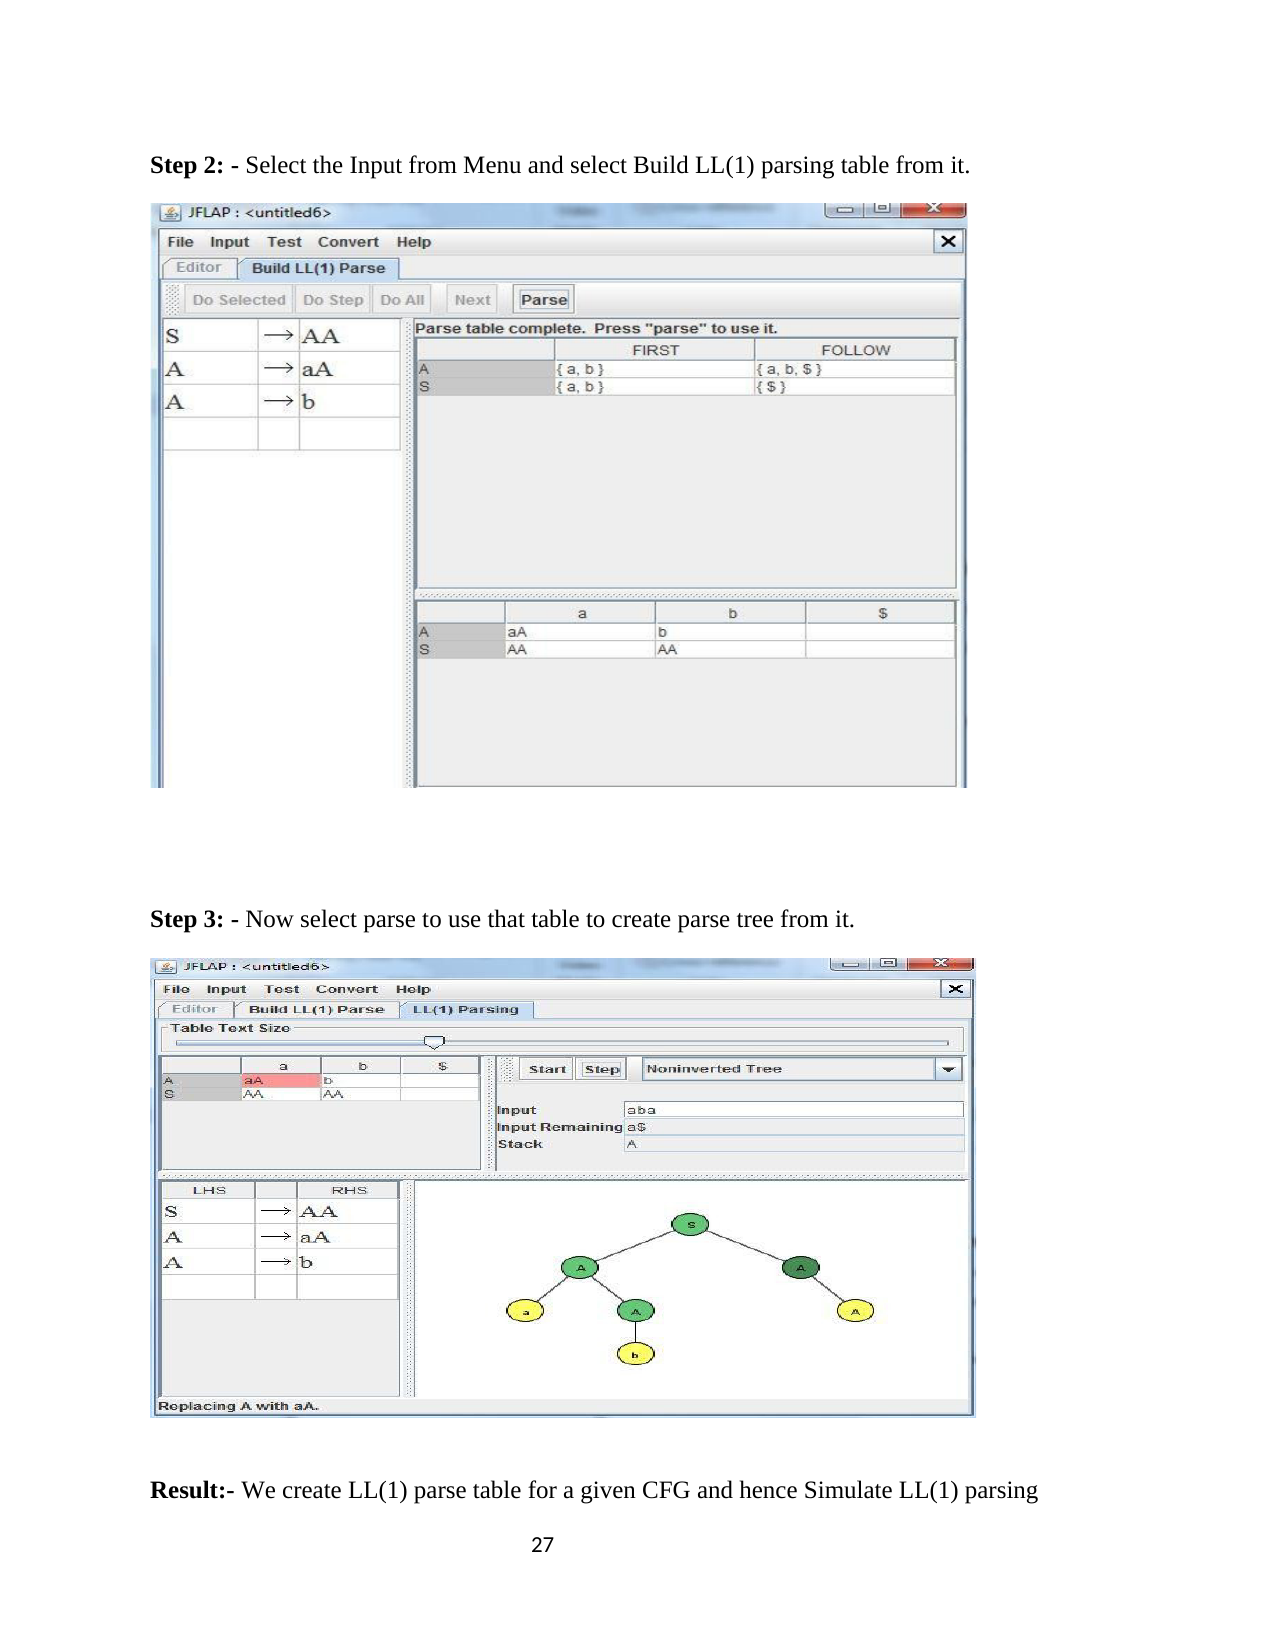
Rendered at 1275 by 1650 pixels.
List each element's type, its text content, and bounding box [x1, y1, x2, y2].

picture [150, 203, 968, 788]
text Result:- We create LL(1) parse table for a given CFG and hence Simulate LL(1) parsing [150, 1475, 1167, 1504]
text Step 2: - Select the Input from Menu and select Build LL(1) parsing table from it. [150, 150, 1167, 179]
picture [150, 958, 977, 1418]
text Step 3: - Now select parse to use that table to create parse tree from it. [150, 904, 1167, 933]
